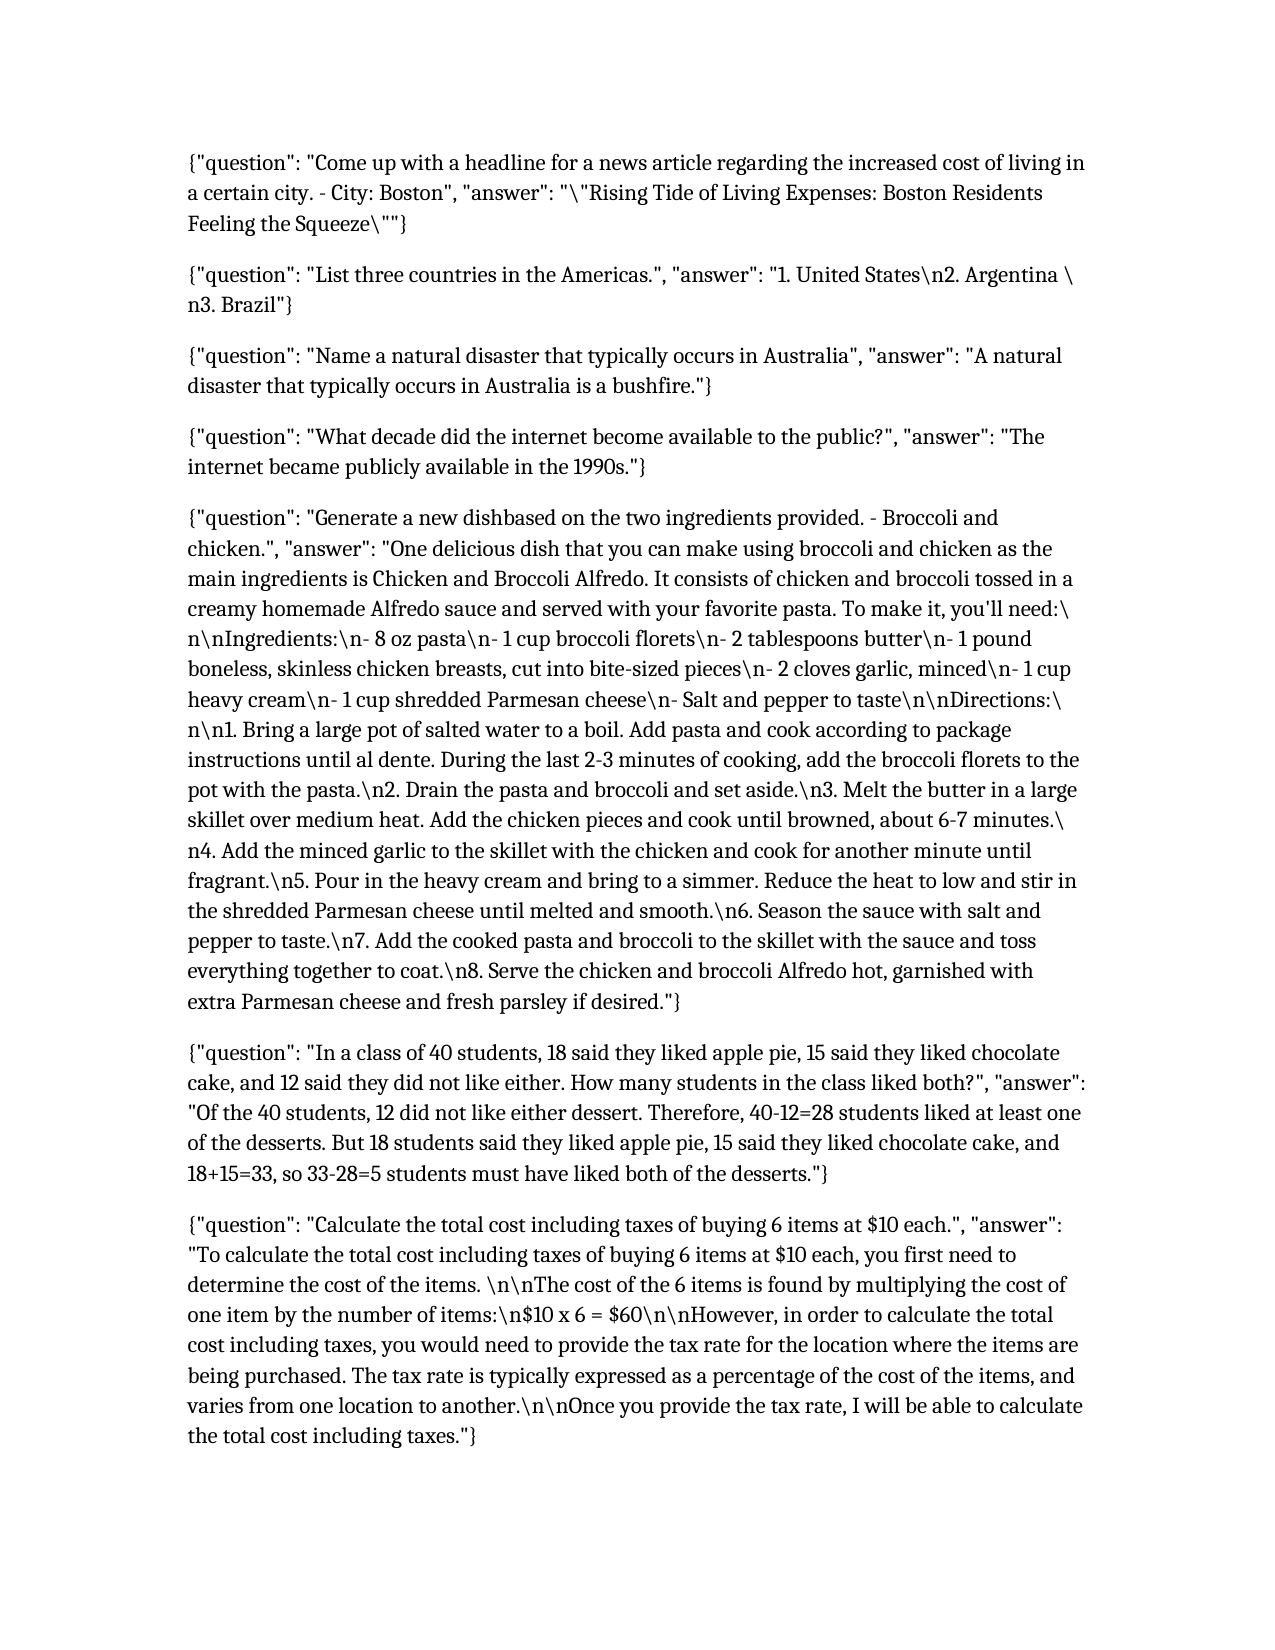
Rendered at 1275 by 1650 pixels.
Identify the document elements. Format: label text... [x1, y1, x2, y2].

text {"question": "Calculate the total cost including taxes of buying 6 items at $10 each.", "answer": "To calculate the total cost including taxes of buying 6 items at $10 each, you first need to determine the cost of the items. \n\nThe cost of the 6 items is found by multiplying the cost of one item by the number of items:\n$10 x 6 = $60\n\nHowever, in order to calculate the total cost including taxes, you would need to provide the tax rate for the location where the items are being purchased. The tax rate is typically expressed as a percentage of the cost of the items, and varies from one location to another.\n\nOnce you provide the tax rate, I will be able to calculate the total cost including taxes."} [187, 1211, 1087, 1449]
text {"question": "Generate a new dishbased on the two ingredients provided. - Broccoli and chicken.", "answer": "One delicious dish that you can make using broccoli and chicken as the main ingredients is Chicken and Broccoli Alfredo. It consists of chicken and broccoli tossed in a creamy homemade Alfredo sauce and served with your favorite pasta. To make it, you'll need:\n\nIngredients:\n- 8 oz pasta\n- 1 cup broccoli florets\n- 2 tablespoons butter\n- 1 pound boneless, skinless chicken breasts, cut into bite-sized pieces\n- 2 cloves garlic, minced\n- 1 cup heavy cream\n- 1 cup shredded Parmesan cheese\n- Salt and pepper to taste\n\nDirections:\n\n1. Bring a large pot of salted water to a boil. Add pasta and cook according to package instructions until al dente. During the last 2-3 minutes of cooking, add the broccoli florets to the pot with the pasta.\n2. Drain the pasta and broccoli and set aside.\n3. Melt the butter in a large skillet over medium heat. Add the chicken pieces and cook until browned, about 6-7 minutes.\n4. Add the minced garlic to the skillet with the chicken and cook for another minute until fragrant.\n5. Pour in the heavy cream and bring to a simmer. Reduce the heat to low and stir in the shredded Parmesan cheese until melted and smooth.\n6. Season the sauce with salt and pepper to taste.\n7. Add the cooked pasta and broccoli to the skillet with the sauce and toss everything together to coat.\n8. Serve the chicken and broccoli Alfredo hot, garnished with extra Parmesan cheese and fresh parsley if desired."} [187, 505, 1087, 1015]
text {"question": "What decade did the internet become available to the public?", "answer": "The internet became publicly available in the 1990s."} [187, 424, 1087, 481]
text {"question": "Come up with a headline for a news article regarding the increased cost of living in a certain city. - City: Boston", "answer": "\"Rising Tide of Living Expenses: Boston Residents Feeling the Squeeze\""} [187, 150, 1087, 237]
text {"question": "Name a natural disaster that typically occurs in Australia", "answer": "A natural disaster that typically occurs in Australia is a bushfire."} [187, 343, 1087, 399]
text {"question": "In a class of 40 students, 18 said they liked apple pie, 15 said they liked chocolate cake, and 12 said they did not like either. How many students in the class liked both?", "answer": "Of the 40 students, 12 did not like either dessert. Therefore, 40-12=28 students liked at least one of the desserts. But 18 students said they liked apple pie, 15 said they liked chocolate cake, and 18+15=33, so 33-28=5 students must have liked both of the desserts."} [187, 1039, 1087, 1187]
text {"question": "List three countries in the Americas.", "answer": "1. United States\n2. Argentina \n3. Brazil"} [187, 261, 1087, 318]
